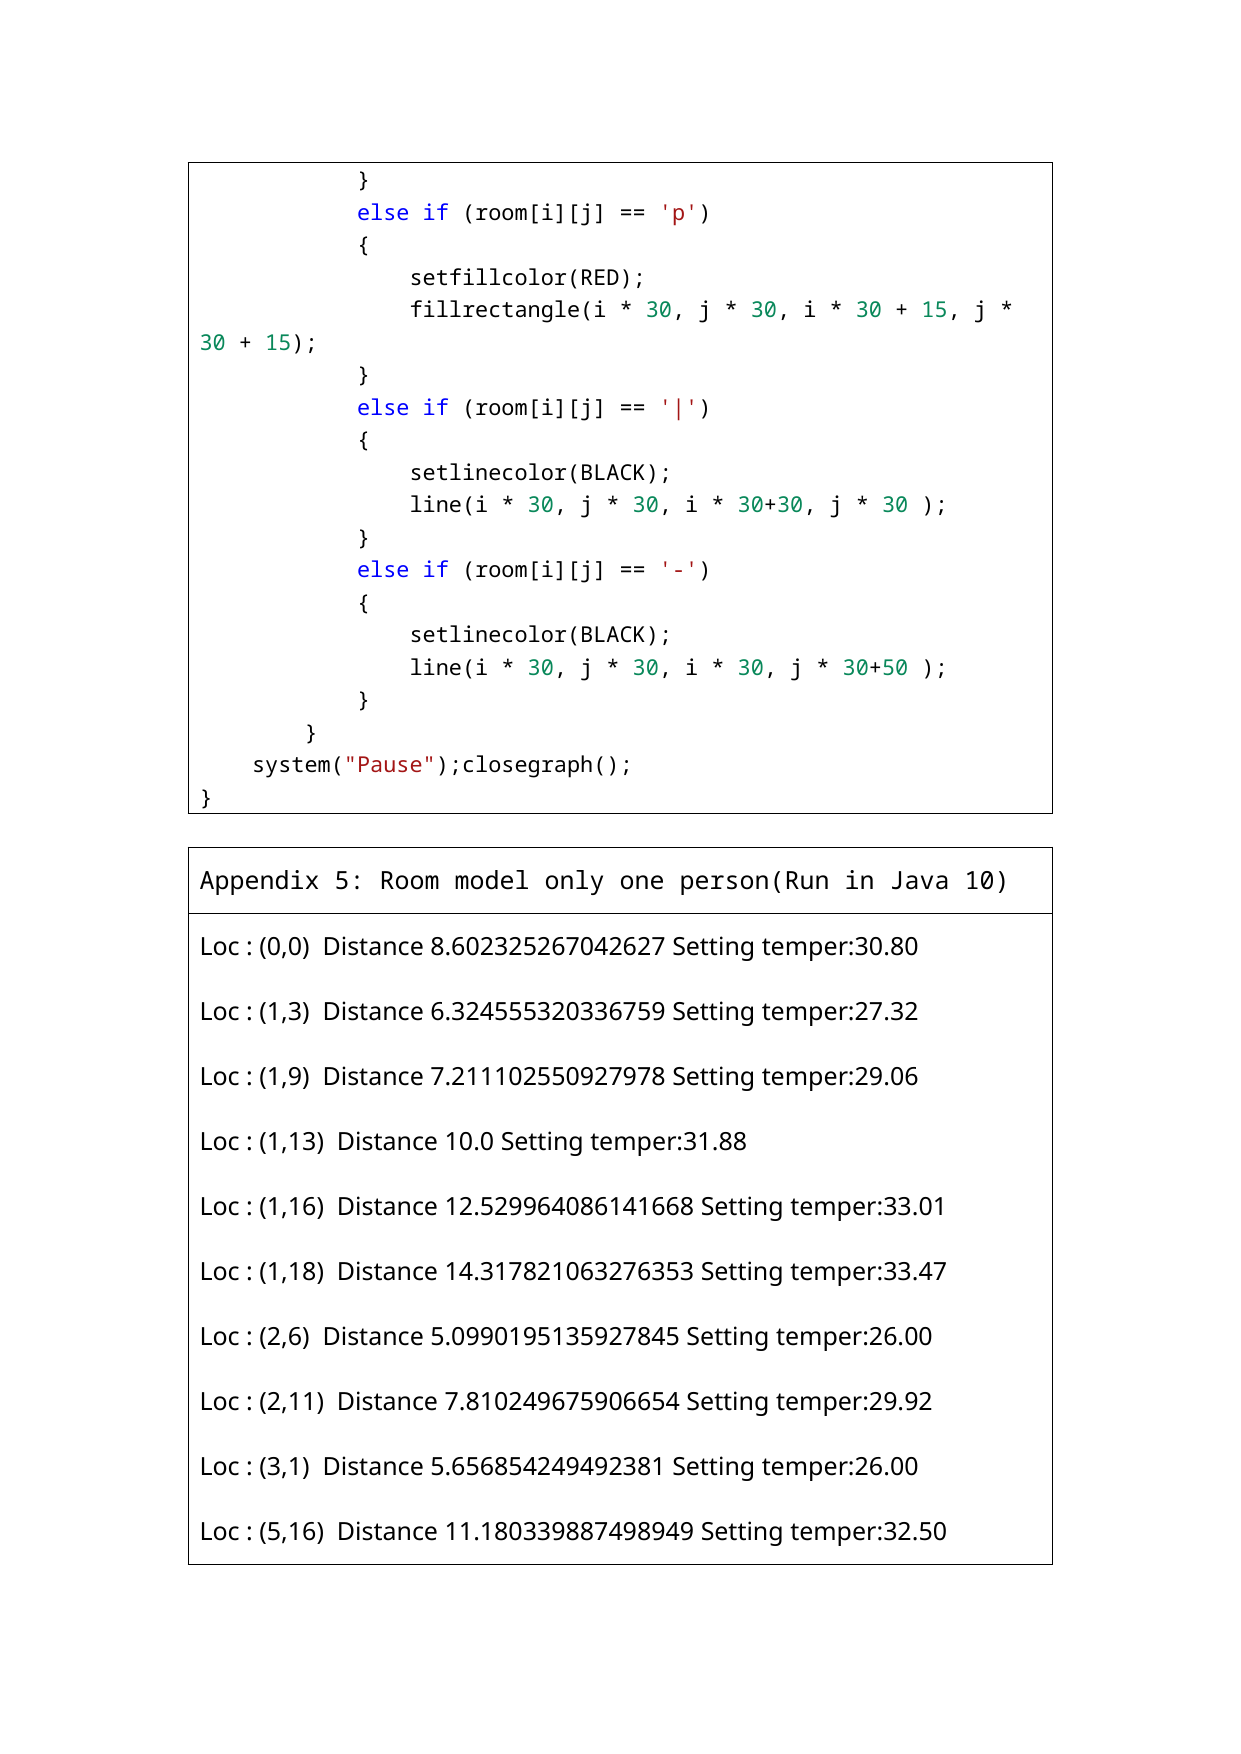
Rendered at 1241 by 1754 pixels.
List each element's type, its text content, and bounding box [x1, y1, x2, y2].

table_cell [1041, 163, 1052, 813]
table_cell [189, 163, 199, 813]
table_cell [189, 914, 1052, 1564]
table_header Appendix 5: Room model only one person(Run in Java 10) [189, 848, 1052, 913]
